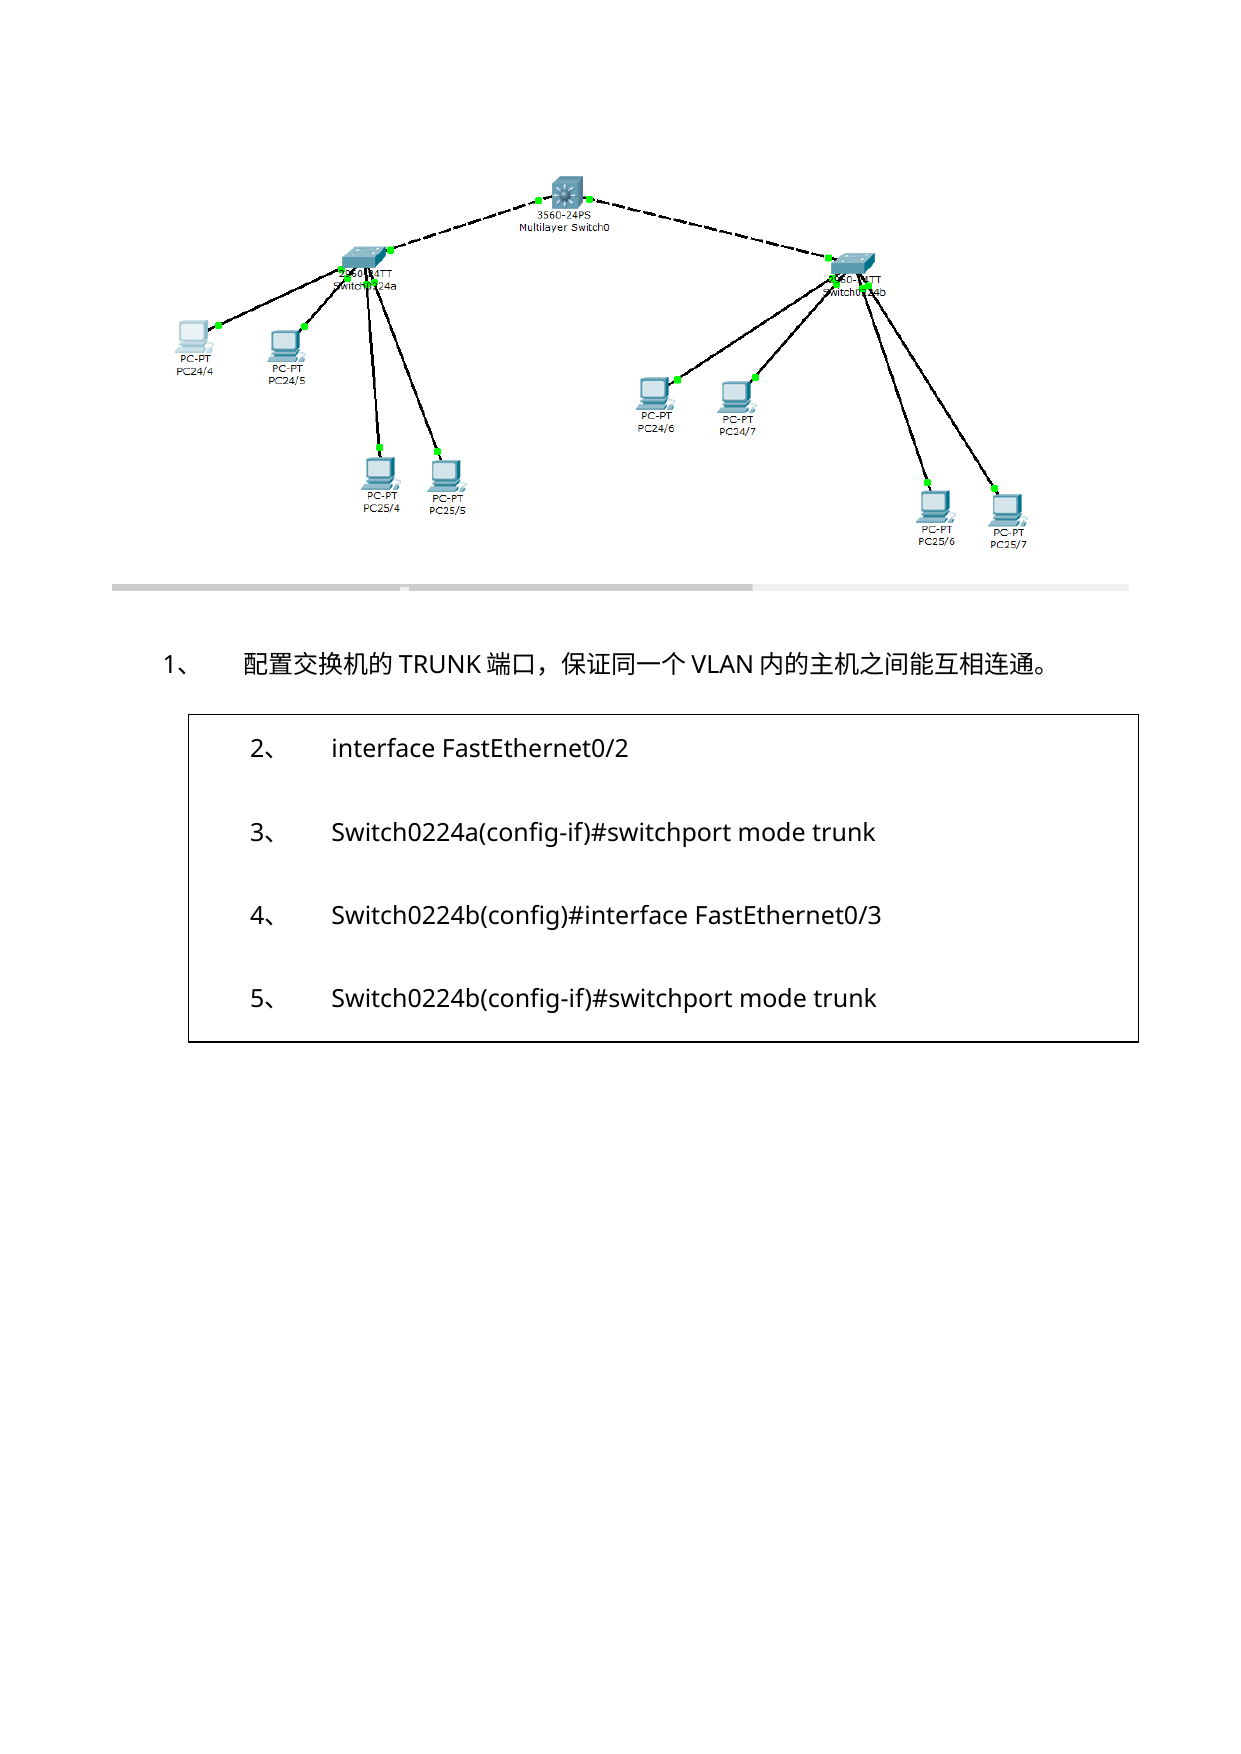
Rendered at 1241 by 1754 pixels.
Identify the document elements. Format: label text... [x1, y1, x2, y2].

picture [112, 161, 1129, 591]
list 配置交换机的TRUNK端口，保证同一个VLAN内的主机之间能互相连通。 [162, 630, 1128, 695]
table_header interface FastEthernet0/2 Switch0224a(config-if)#switchport mode trunk Switch0224b(config)#interface FastEthernet0/3 Switch0224b(config-if)#switchport mode trunk [189, 715, 1138, 1041]
